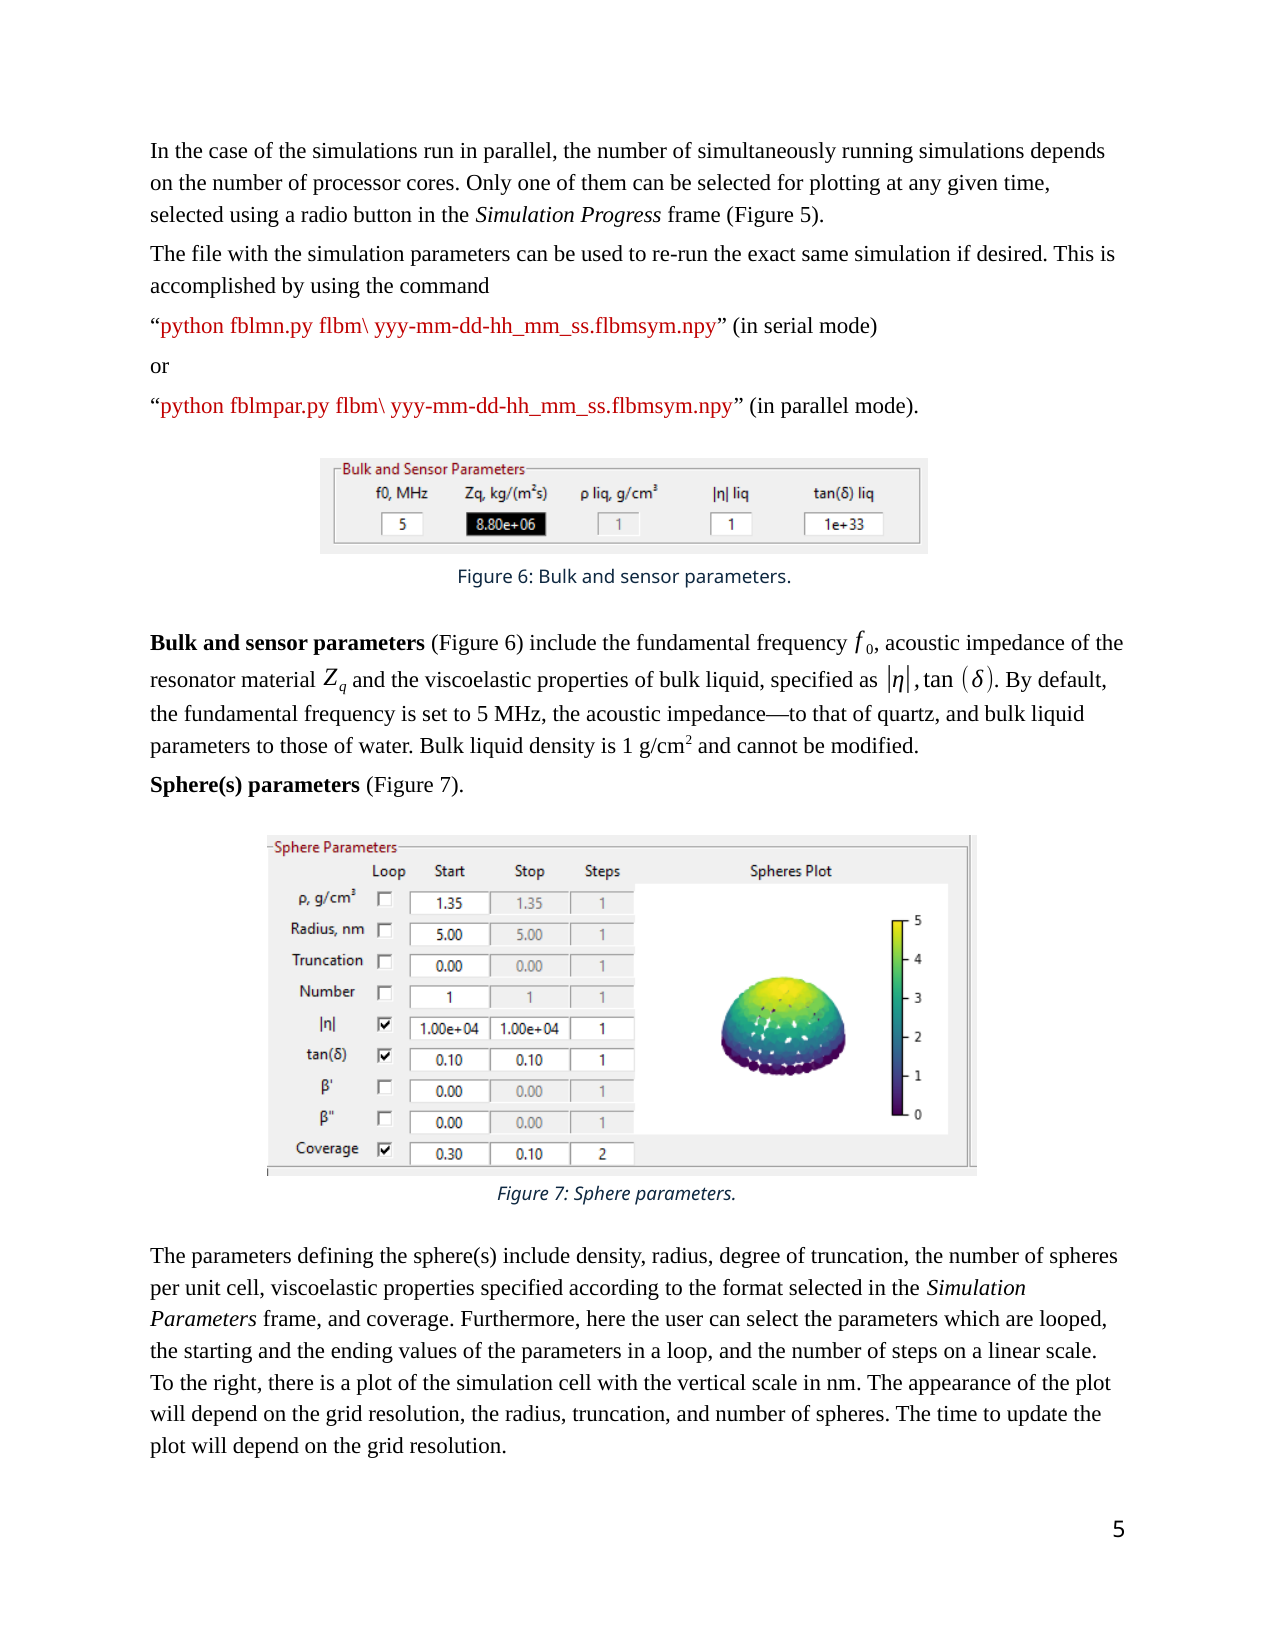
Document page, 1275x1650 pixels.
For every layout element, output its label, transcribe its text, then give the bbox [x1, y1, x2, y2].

list “python fblmpar.py flbm\ yyy-mm-dd-hh_mm_ss.flbmsym.npy” (in parallel mode). [150, 392, 1125, 418]
list “python fblmn.py flbm\ yyy-mm-dd-hh_mm_ss.flbmsym.npy” (in serial mode) [150, 312, 1125, 338]
text Sphere(s) parameters (Figure 7). [150, 772, 1125, 798]
list The file with the simulation parameters can be used to re-run the exact same simulation if desired. This is accomplished by using the command [150, 241, 1125, 298]
text In the case of the simulations run in parallel, the number of simultaneously running simulations depends on the number of processor cores. Only one of them can be selected for plotting at any given time, selected using a radio button in the Simulation Progress frame (Figure 5). [150, 137, 1125, 227]
picture [267, 835, 977, 1176]
list or [150, 352, 1125, 378]
text Bulk and sensor parameters (Figure 6) include the fundamental frequency , acoustic impedance of the resonator material and the viscoelastic properties of bulk liquid, specified as . By default, the fundamental frequency is set to 5 MHz, the acoustic impedance—to that of quartz, and bulk liquid parameters to those of water. Bulk liquid density is 1 g/cm2 and cannot be modified. [150, 432, 1125, 758]
picture [320, 458, 928, 554]
